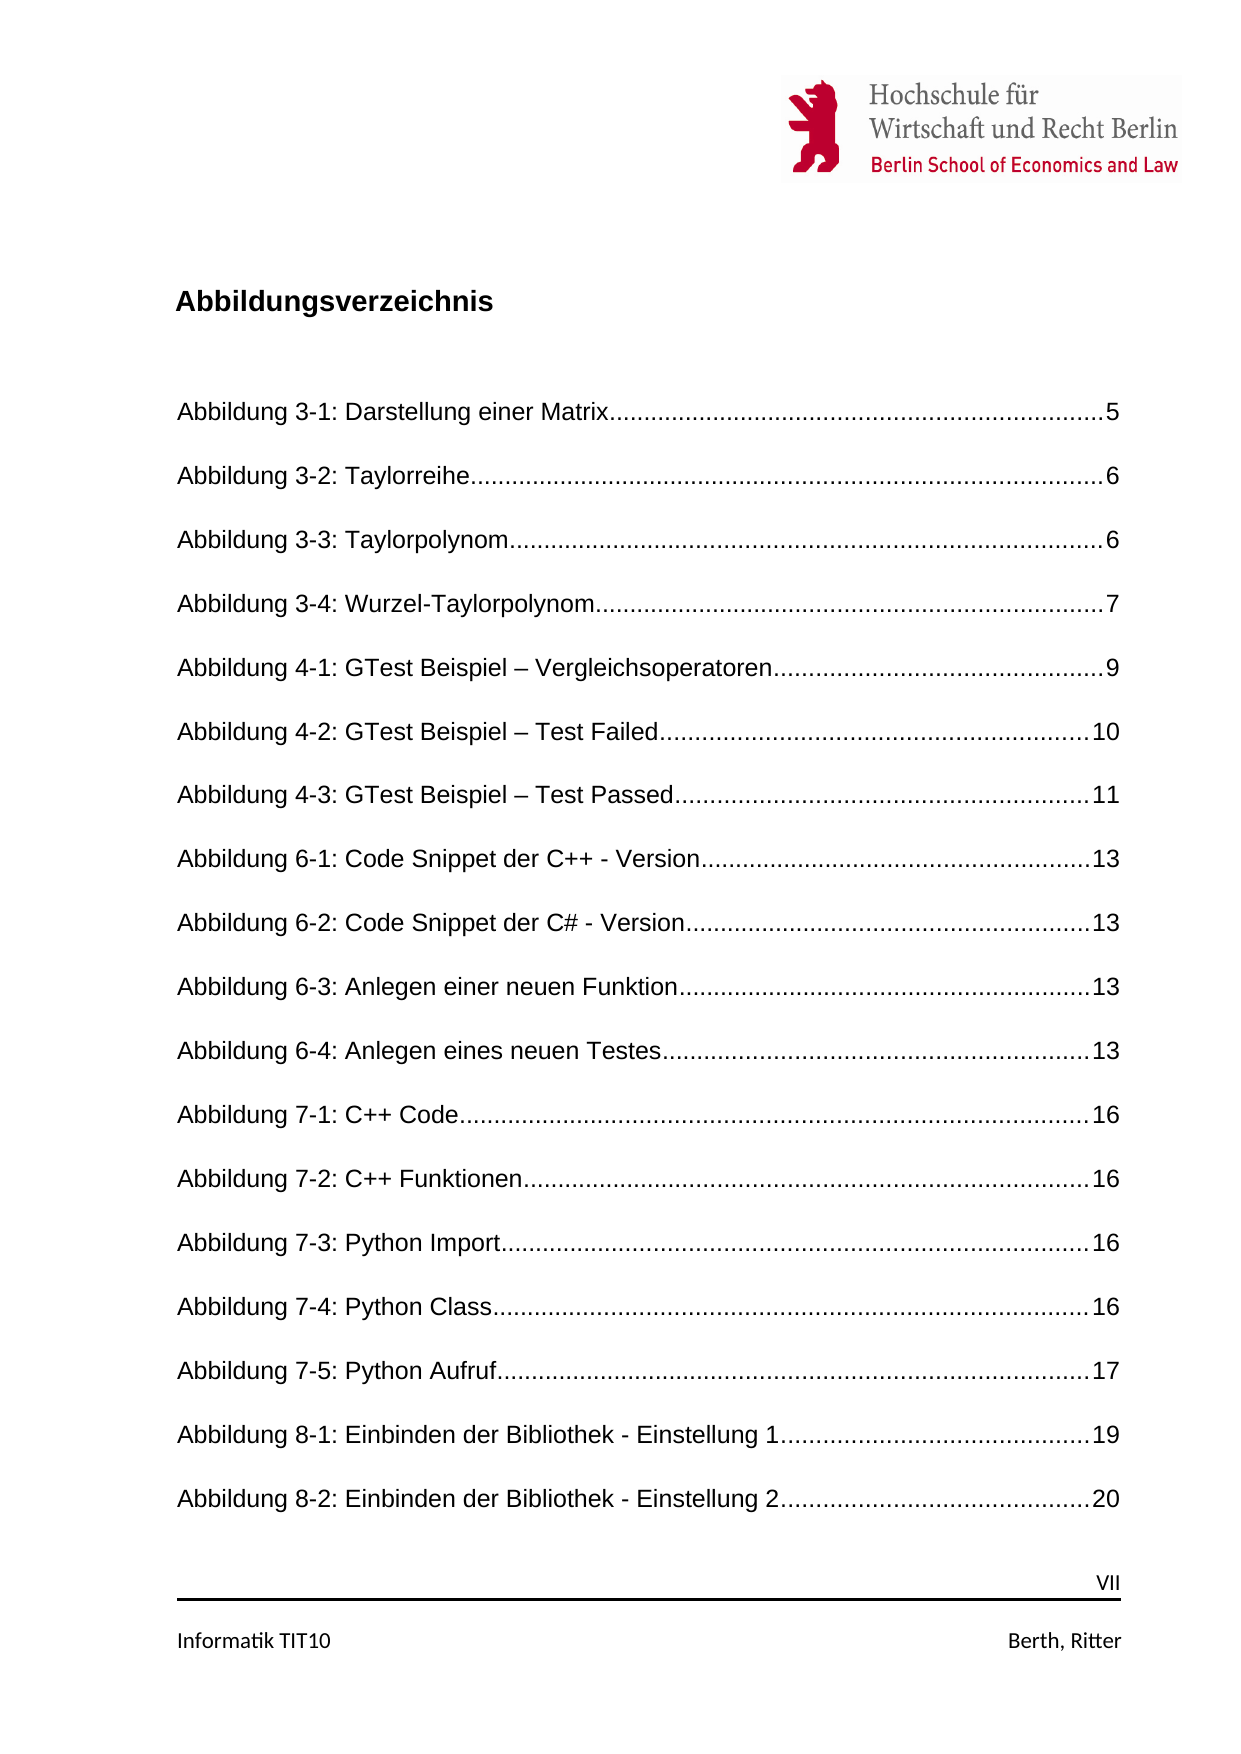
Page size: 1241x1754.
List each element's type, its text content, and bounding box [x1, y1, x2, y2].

text Abbildung 8-1: Einbinden der Bibliothek - Einstellung 1 19 [177, 1420, 1121, 1449]
text Abbildung 7-1: C++ Code 16 [177, 1100, 1121, 1129]
text Abbildung 4-3: GTest Beispiel – Test Passed 11 [177, 780, 1121, 809]
text Abbildung 7-5: Python Aufruf 17 [177, 1356, 1121, 1385]
picture [781, 75, 1183, 183]
text Abbildung 6-1: Code Snippet der C++ - Version 13 [177, 844, 1121, 873]
text Abbildung 3-3: Taylorpolynom 6 [177, 524, 1121, 553]
text Abbildung 3-4: Wurzel-Taylorpolynom 7 [177, 588, 1121, 617]
text Abbildung 4-2: GTest Beispiel – Test Failed 10 [177, 716, 1121, 745]
text Abbildung 3-2: Taylorreihe 6 [177, 461, 1121, 489]
text Abbildung 3-1: Darstellung einer Matrix 5 [177, 397, 1121, 425]
text Abbildung 6-4: Anlegen eines neuen Testes 13 [177, 1036, 1121, 1065]
text Abbildung 7-3: Python Import 16 [177, 1228, 1121, 1257]
subtitle Abbildungsverzeichnis [175, 284, 1121, 318]
text Abbildung 4-1: GTest Beispiel – Vergleichsoperatoren 9 [177, 652, 1121, 681]
text Abbildung 6-2: Code Snippet der C# - Version 13 [177, 908, 1121, 937]
text Abbildung 7-2: C++ Funktionen 16 [177, 1164, 1121, 1193]
text Abbildung 8-2: Einbinden der Bibliothek - Einstellung 2 20 [177, 1484, 1121, 1513]
text Abbildung 7-4: Python Class 16 [177, 1292, 1121, 1321]
text Abbildung 6-3: Anlegen einer neuen Funktion 13 [177, 972, 1121, 1001]
